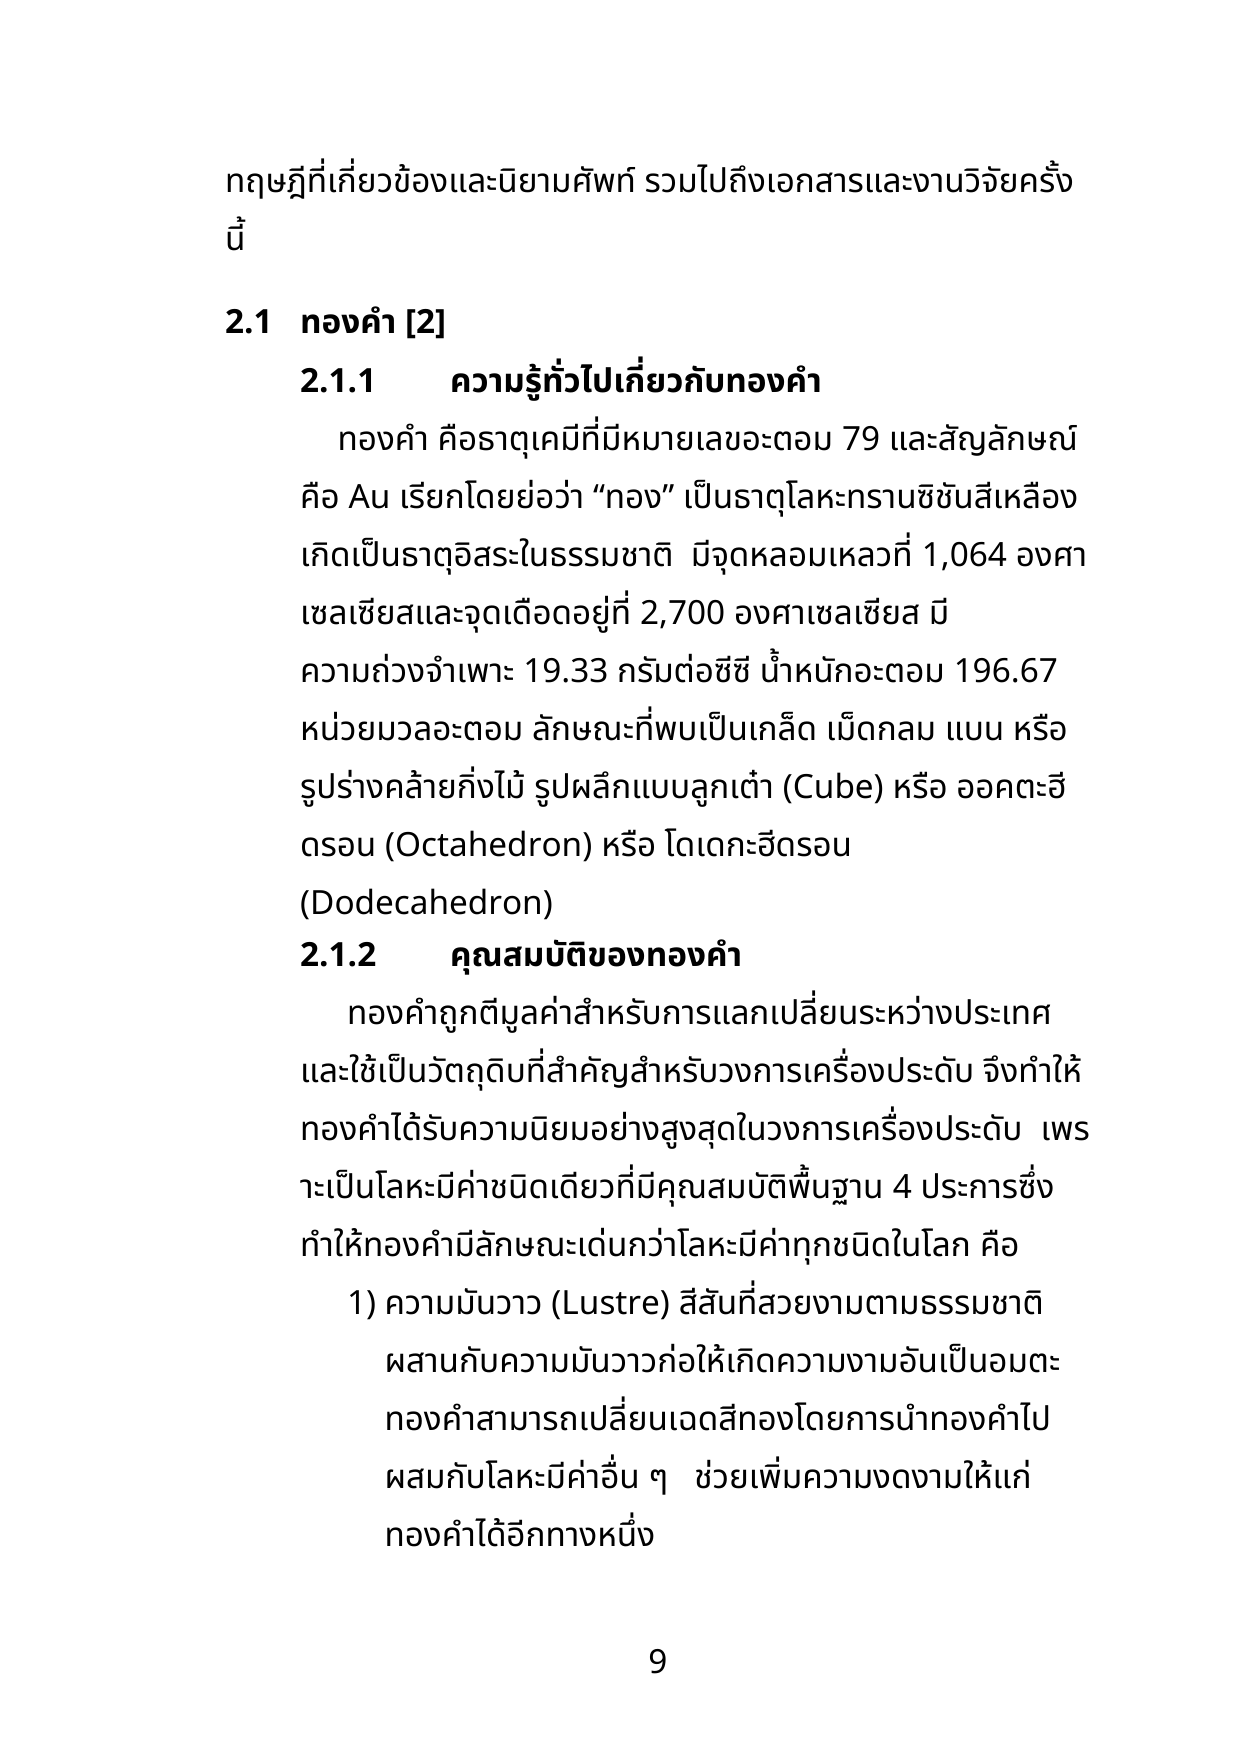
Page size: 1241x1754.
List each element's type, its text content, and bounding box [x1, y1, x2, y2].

list ทองคำ [2] [225, 298, 1090, 349]
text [225, 157, 1090, 266]
text ทองคำถูกตีมูลค่าสำหรับการแลกเปลี่ยนระหว่างประเทศ และใช้เป็นวัตถุดิบที่สำคัญสำหรับวงการเครื่องประดับ จึงทำให้ทองคำได้รับความนิยมอย่างสูงสุดในวงการเครื่องประดับ เพราะเป็นโลหะมีค่าชนิดเดียวที่มีคุณสมบัติพื้นฐาน 4 ประการซึ่งทำให้ทองคำมีลักษณะเด่นกว่าโลหะมีค่าทุกชนิดในโลก คือ [300, 1155, 1090, 1271]
list คุณสมบัติของทองคำ [300, 931, 1090, 981]
list ความมันวาว (Lustre) สีสันที่สวยงามตามธรรมชาติผสานกับความมันวาวก่อให้เกิดความงามอันเป็นอมตะ ทองคำสามารถเปลี่ยนเฉดสีทองโดยการนำทองคำไปผสมกับโลหะมีค่าอื่น ๆ ช่วยเพิ่มความงดงามให้แก่ทองคำได้อีกทางหนึ่ง [347, 1279, 1090, 1561]
text ทองคำถูกตีมูลค่าสำหรับการแลกเปลี่ยนระหว่างประเทศ และใช้เป็นวัตถุดิบที่สำคัญสำหรับวงการเครื่องประดับ จึงทำให้ทองคำได้รับความนิยมอย่างสูงสุดในวงการเครื่องประดับ เพราะเป็นโลหะมีค่าชนิดเดียวที่มีคุณสมบัติพื้นฐาน 4 ประการซึ่งทำให้ทองคำมีลักษณะเด่นกว่าโลหะมีค่าทุกชนิดในโลก คือ [300, 989, 1090, 1105]
list ความรู้ทั่วไปเกี่ยวกับทองคำ [300, 356, 1090, 407]
list ทองคำ คือธาตุเคมีที่มีหมายเลขอะตอม 79 และสัญลักษณ์คือ Au เรียกโดยย่อว่า “ทอง” เป็นธาตุโลหะทรานซิชันสีเหลือง เกิดเป็นธาตุอิสระในธรรมชาติ มีจุดหลอมเหลวที่ 1,064 องศาเซลเซียสและจุดเดือดอยู่ที่ 2,700 องศาเซลเซียส มีความถ่วงจำเพาะ 19.33 กรัมต่อซีซี น้ำหนักอะตอม 196.67 หน่วยมวลอะตอม ลักษณะที่พบเป็นเกล็ด เม็ดกลม แบน หรือรูปร่างคล้ายกิ่งไม้ รูปผลึกแบบลูกเต๋า (Cube) หรือ ออคตะฮีดรอน (Octahedron) หรือ โดเดกะฮีดรอน (Dodecahedron) [300, 414, 1090, 924]
